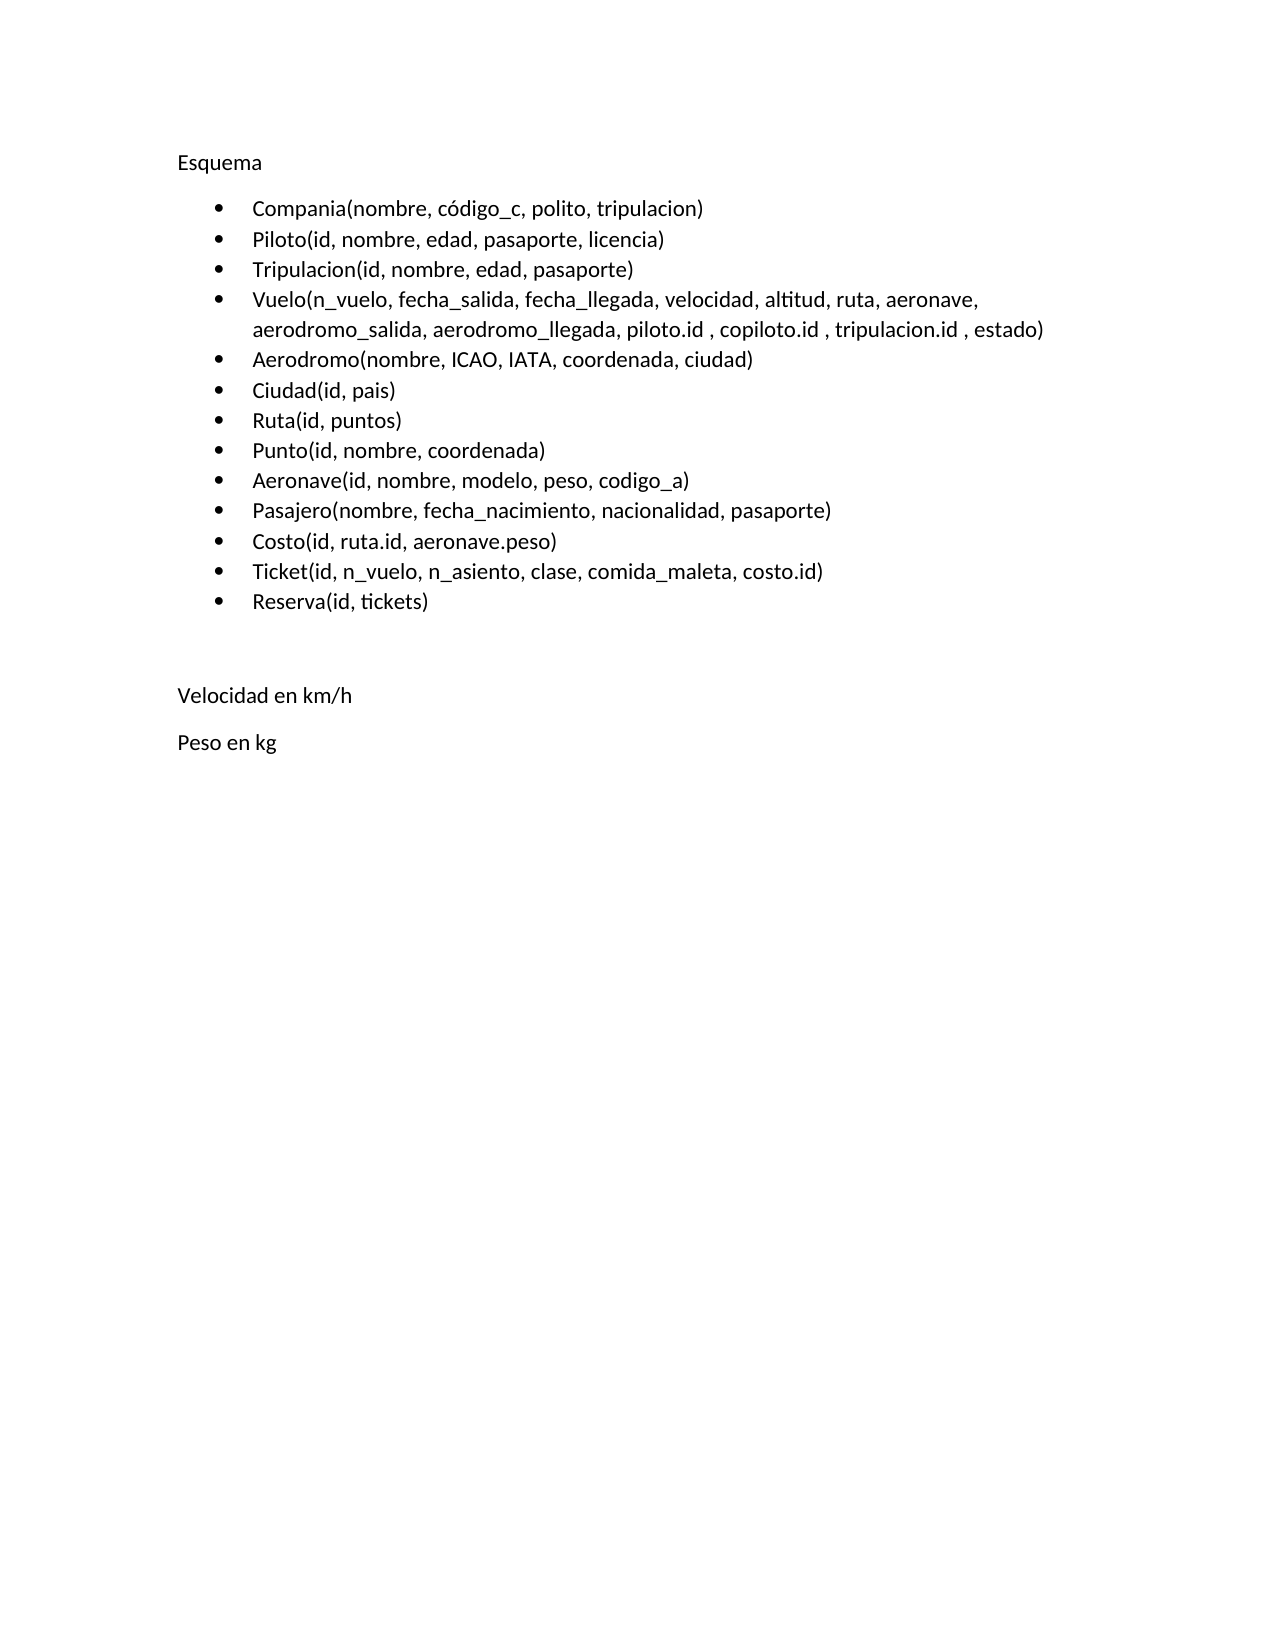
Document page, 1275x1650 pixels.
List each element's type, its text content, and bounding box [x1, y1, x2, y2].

list Vuelo(n_vuelo, fecha_salida, fecha_llegada, velocidad, altitud, ruta, aeronave, aerodromo_salida, aerodromo_llegada, piloto.id , copiloto.id , tripulacion.id , estado) [215, 285, 1098, 343]
list Ruta(id, puntos) [215, 406, 1098, 434]
text Peso en kg [177, 728, 1098, 756]
text Velocidad en km/h [177, 681, 1098, 709]
list Pasajero(nombre, fecha_nacimiento, nacionalidad, pasaporte) [215, 497, 1098, 524]
list Ticket(id, n_vuelo, n_asiento, clase, comida_maleta, costo.id) [215, 557, 1098, 585]
list Piloto(id, nombre, edad, pasaporte, licencia) [215, 225, 1098, 253]
list Ciudad(id, pais) [215, 376, 1098, 404]
list Aerodromo(nombre, ICAO, IATA, coordenada, ciudad) [215, 346, 1098, 373]
list Costo(id, ruta.id, aeronave.peso) [215, 527, 1098, 555]
list Reserva(id, tickets) [215, 587, 1098, 615]
list Tripulacion(id, nombre, edad, pasaporte) [215, 255, 1098, 283]
text Esquema [177, 148, 1098, 176]
list Compania(nombre, código_c, polito, tripulacion) [215, 194, 1098, 222]
list Aeronave(id, nombre, modelo, peso, codigo_a) [215, 466, 1098, 494]
list Punto(id, nombre, coordenada) [215, 436, 1098, 464]
